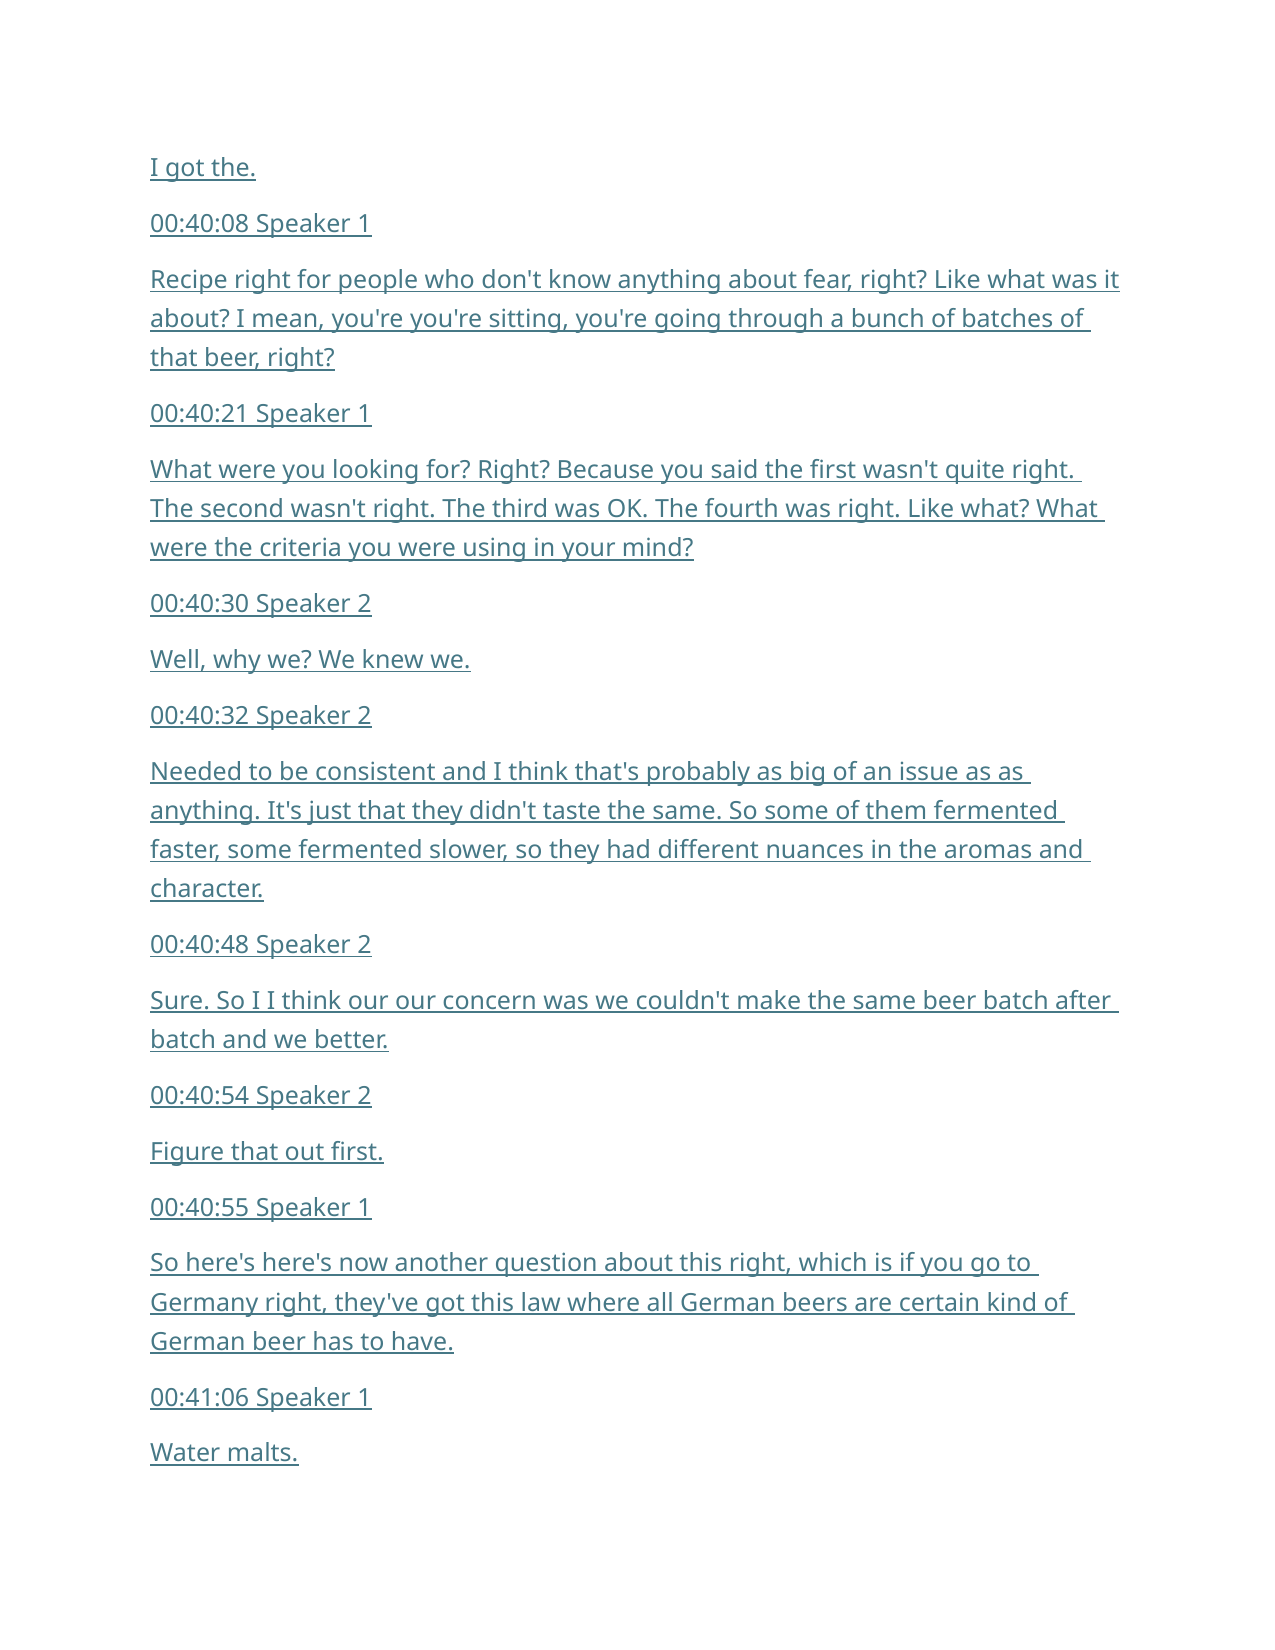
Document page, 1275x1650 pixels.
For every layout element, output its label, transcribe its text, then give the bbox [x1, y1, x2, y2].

text 00:40:30 Speaker 2 [150, 586, 1125, 620]
text 00:40:21 Speaker 1 [150, 396, 1125, 430]
text 00:40:08 Speaker 1 [150, 206, 1125, 240]
text Water malts. [150, 1435, 1125, 1469]
text 00:40:32 Speaker 2 [150, 697, 1125, 732]
text Sure. So I I think our our concern was we couldn't make the same beer batch after batch and we better. [150, 982, 1125, 1056]
text Well, why we? We knew we. [150, 642, 1125, 676]
text So here's here's now another question about this right, which is if you go to Germany right, they've got this law where all German beers are certain kind of German beer has to have. [150, 1245, 1125, 1357]
text 00:40:55 Speaker 1 [150, 1189, 1125, 1223]
text 00:41:06 Speaker 1 [150, 1379, 1125, 1413]
text Needed to be consistent and I think that's probably as big of an issue as as anything. It's just that they didn't taste the same. So some of them fermented faster, some fermented slower, so they had different nuances in the aromas and character. [150, 753, 1125, 905]
text What were you looking for? Right? Because you said the first wasn't quite right. The second wasn't right. The third was OK. The fourth was right. Like what? What were the criteria you were using in your mind? [150, 452, 1125, 564]
text Figure that out first. [150, 1133, 1125, 1167]
text 00:40:48 Speaker 2 [150, 927, 1125, 961]
text Recipe right for people who don't know anything about fear, right? Like what was it about? I mean, you're you're sitting, you're going through a bunch of batches of that beer, right? [150, 262, 1125, 374]
text 00:40:54 Speaker 2 [150, 1077, 1125, 1112]
text I got the. [150, 150, 1125, 184]
